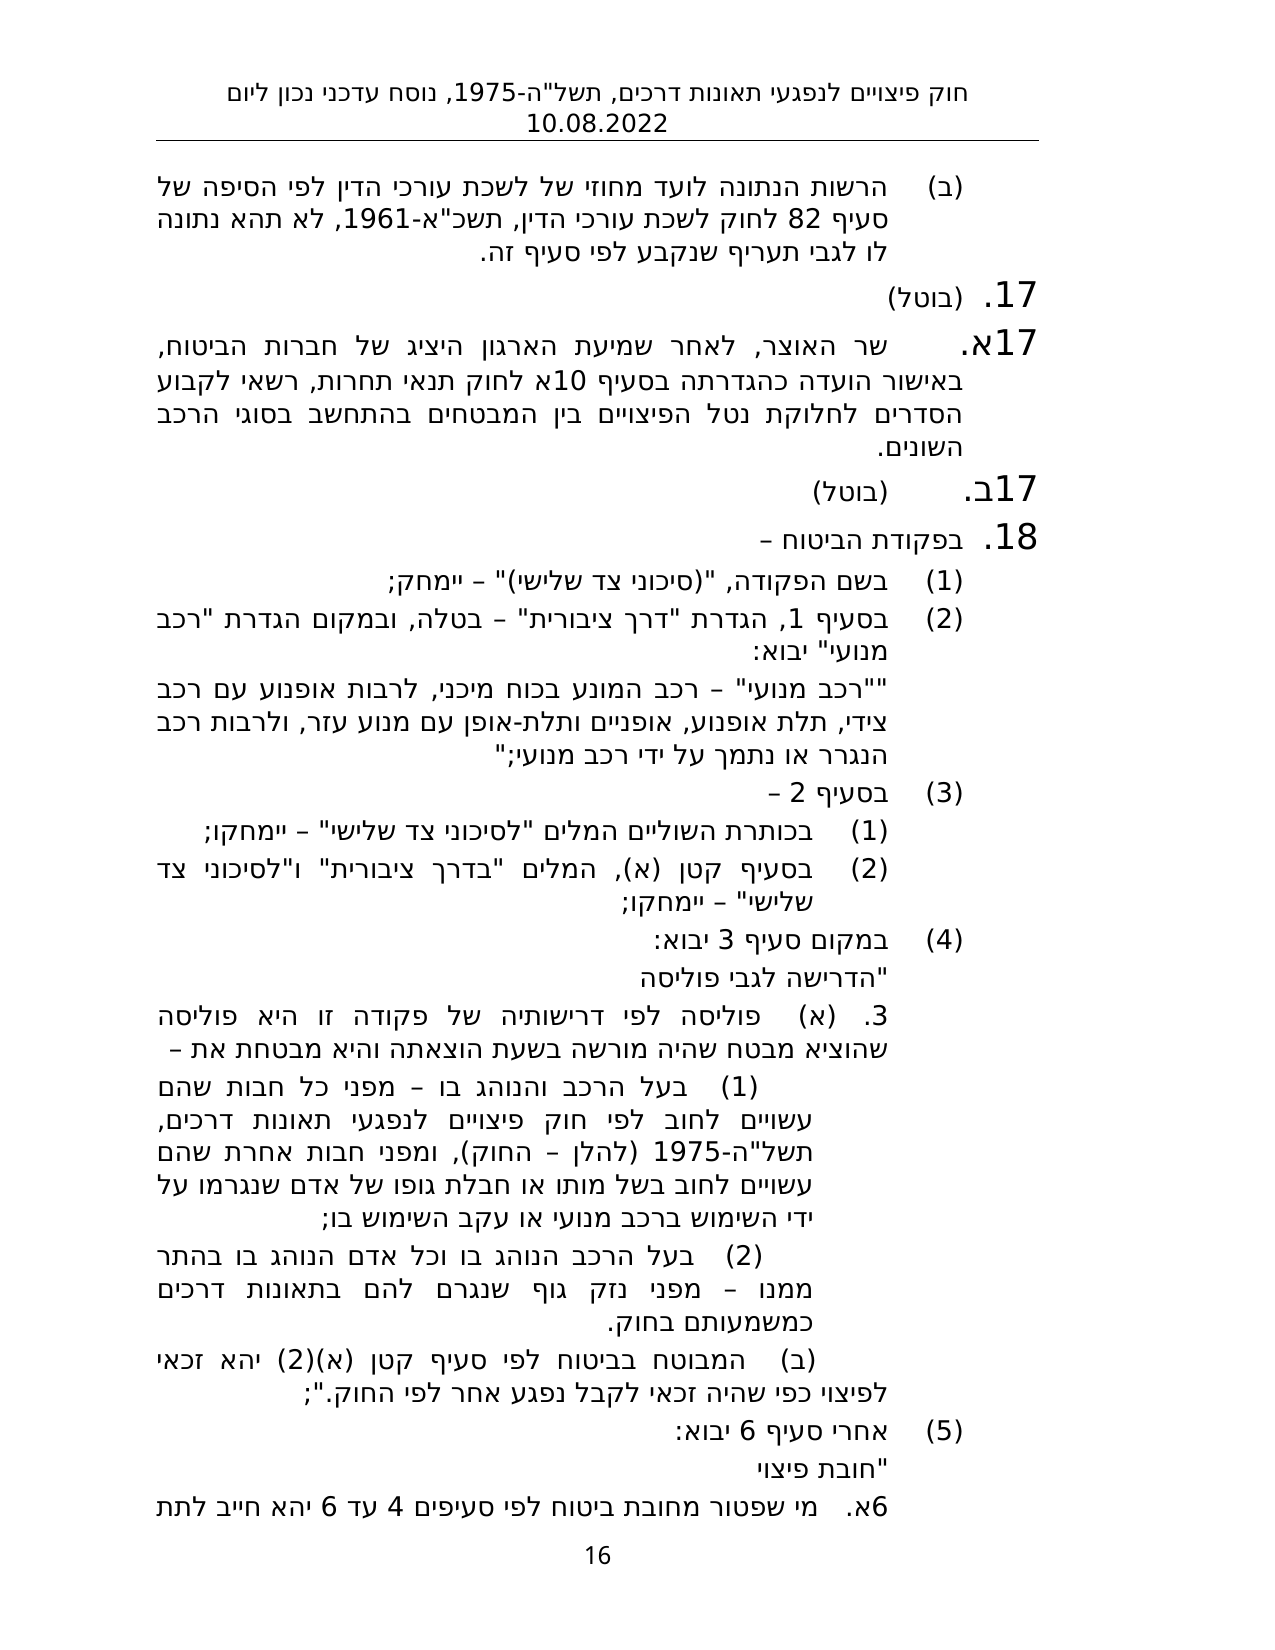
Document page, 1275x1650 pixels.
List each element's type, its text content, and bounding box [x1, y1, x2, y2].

text 17ב. (בוטל) [156, 856, 1039, 897]
text "הדרישה לגבי פוליסה [156, 1349, 889, 1381]
text (2) בסעיף 1, הגדרת "דרך ציבורית" – בטלה, ובמקום הגדרת "רכב מנועי" יבוא: [156, 990, 964, 1054]
text (4) במקום סעיף 3 יבוא: [156, 1311, 964, 1343]
text ""רכב מנועי" – רכב המונע בכוח מיכני, לרבות אופנוע עם רכב צידי, תלת אופנוע, אופניים ותלת-אופן עם מנוע עזר, ולרבות רכב הנגרר או נתמך על ידי רכב מנועי;" [156, 1061, 889, 1158]
text (ב) הרשות הנתונה לועד מחוזי של לשכת עורכי הדין לפי הסיפה של סעיף 82 לחוק לשכת עורכי הדין, תשכ"א-1961, לא תהא נתונה לו לגבי תעריף שנקבע לפי סעיף זה. [156, 558, 964, 655]
text 3. (א) פוליסה לפי דרישותיה של פקודה זו היא פוליסה שהוציא מבטח שהיה מורשה בשעת הוצאתה והיא מבטחת את – [156, 1387, 889, 1452]
text (1) בכותרת השוליים המלים "לסיכוני צד שלישי" – יימחקו; [156, 1202, 889, 1234]
text (1) בשם הפקודה, "(סיכוני צד שלישי)" – יימחק; [156, 952, 964, 983]
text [156, 1458, 814, 1523]
text (3) בסעיף 2 – [156, 1164, 964, 1196]
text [156, 177, 1039, 307]
text 16. (א) המועצה הארצית של לשכת עורכי הדין תקבע, באישור שר המשפטים, תעריף מקסימלי לשכר טרחה של עורך דין בעד הטיפול בתביעות לפי חוק זה, ובלבד ששכר טרחה שנקבע לפי תוצאות הטיפול לא יעלה על 8% מהסכום שהוסכם לשלמו לנפגע, ואם היו הליכים משפטיים – על 13% מהסכום שנפסק; מי ששילם שכר טרחה העולה על התעריף המקסימלי, זכאי להחזר העודף. [156, 313, 1039, 552]
text (2) בסעיף קטן (א), המלים "בדרך ציבורית" ו"לסיכוני צד שלישי" – יימחקו; [156, 1241, 889, 1305]
text 17א. שר האוצר, לאחר שמיעת הארגון היציג של חברות הביטוח, באישור הועדה כהגדרתה בסעיף 10א לחוק תנאי תחרות, רשאי לקבוע הסדרים לחלוקת נטל הפיצויים בין המבטחים בהתחשב בסוגי הרכב השונים. [156, 710, 1039, 849]
text 18. בפקודת הביטוח – [156, 904, 1039, 945]
text 17. (בוטל) [156, 662, 1039, 703]
